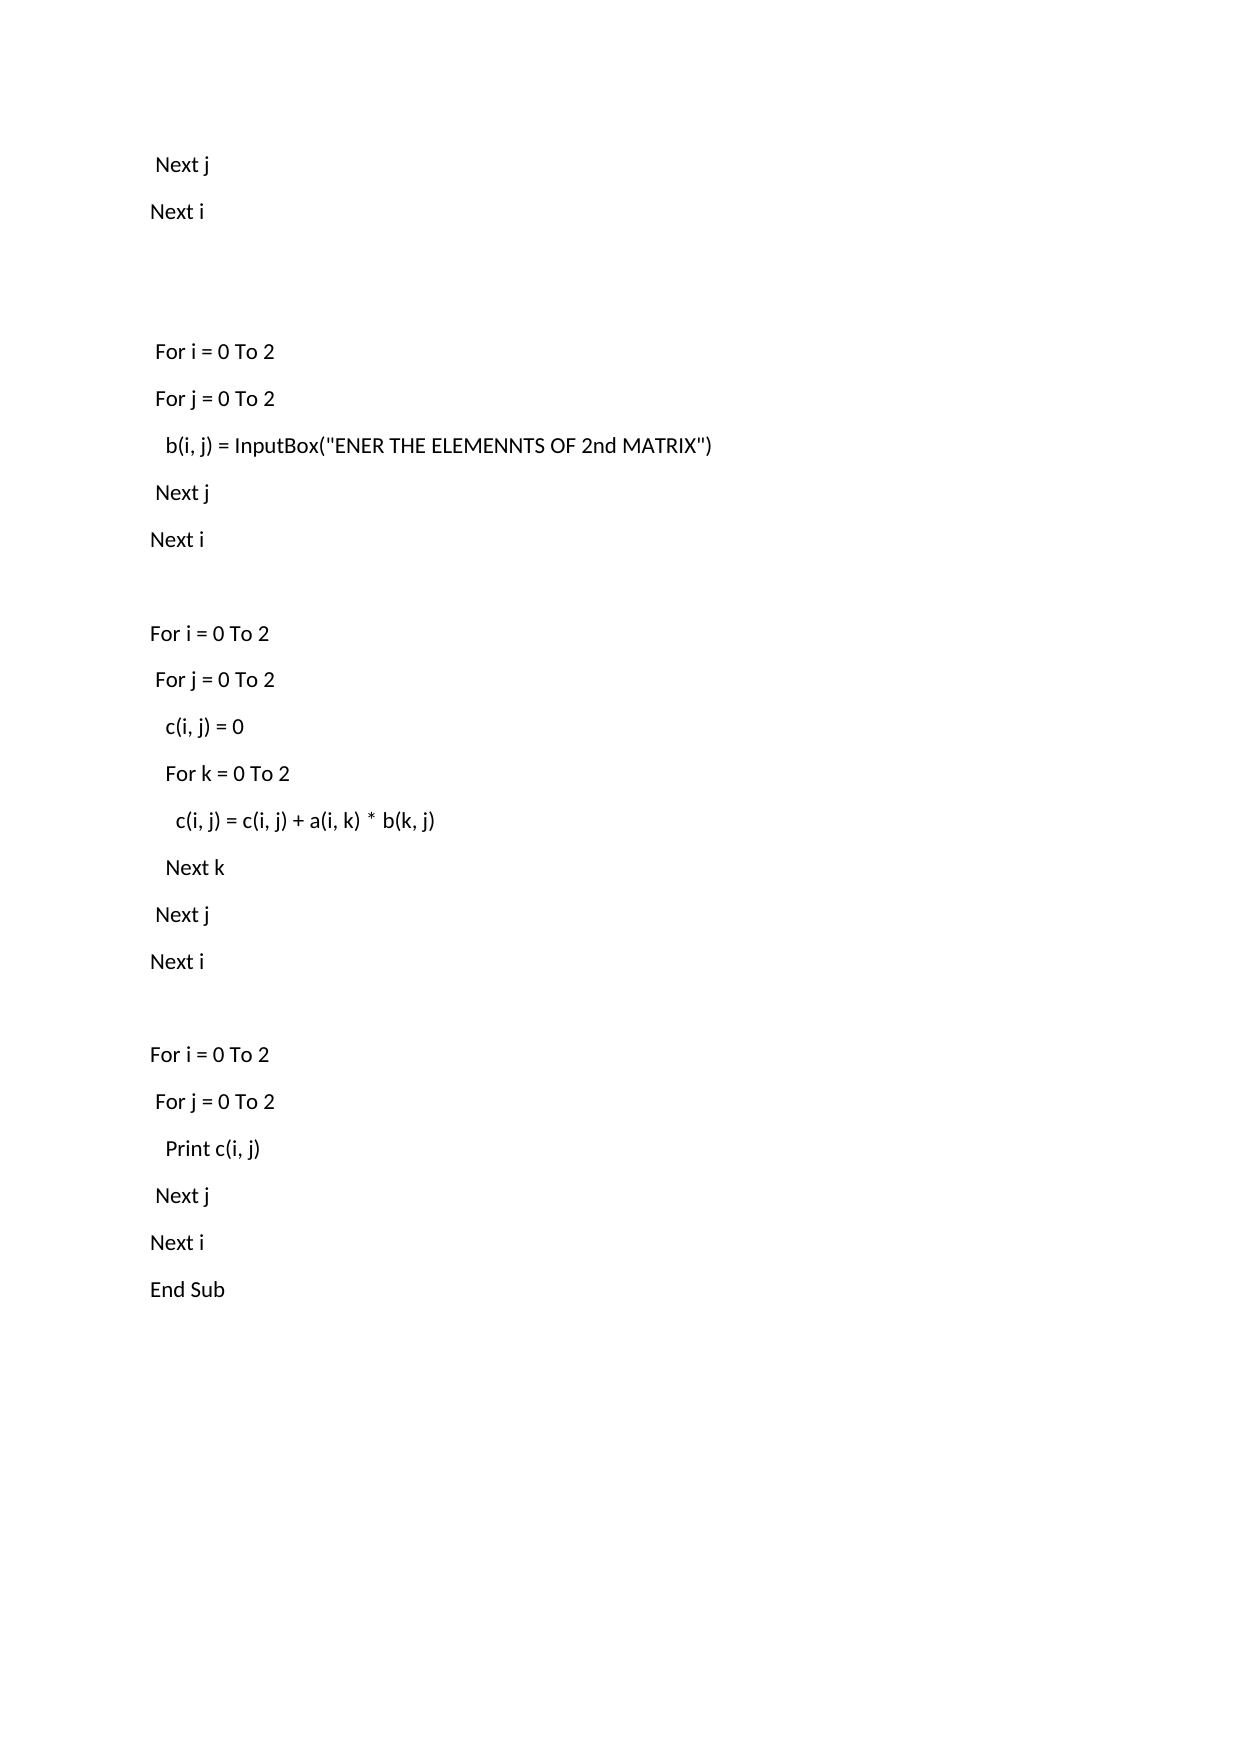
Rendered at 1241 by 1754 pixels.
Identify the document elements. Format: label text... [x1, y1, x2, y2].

text Next i [150, 1228, 1090, 1256]
text Next j [150, 1181, 1090, 1209]
text Next k [150, 853, 1090, 881]
text For j = 0 To 2 [150, 384, 1090, 412]
text c(i, j) = c(i, j) + a(i, k) * b(k, j) [150, 806, 1090, 834]
text End Sub [150, 1275, 1090, 1303]
text Next i [150, 197, 1090, 225]
text Next j [150, 478, 1090, 506]
text Print c(i, j) [150, 1134, 1090, 1162]
text For k = 0 To 2 [150, 759, 1090, 787]
text Next i [150, 525, 1090, 553]
text For j = 0 To 2 [150, 1087, 1090, 1116]
text b(i, j) = InputBox("ENER THE ELEMENNTS OF 2nd MATRIX") [150, 431, 1090, 459]
text For i = 0 To 2 [150, 1041, 1090, 1069]
text For i = 0 To 2 [150, 337, 1090, 366]
text Next j [150, 900, 1090, 928]
text For i = 0 To 2 [150, 619, 1090, 647]
text Next i [150, 947, 1090, 975]
text c(i, j) = 0 [150, 712, 1090, 741]
text Next j [150, 150, 1090, 178]
text For j = 0 To 2 [150, 666, 1090, 694]
